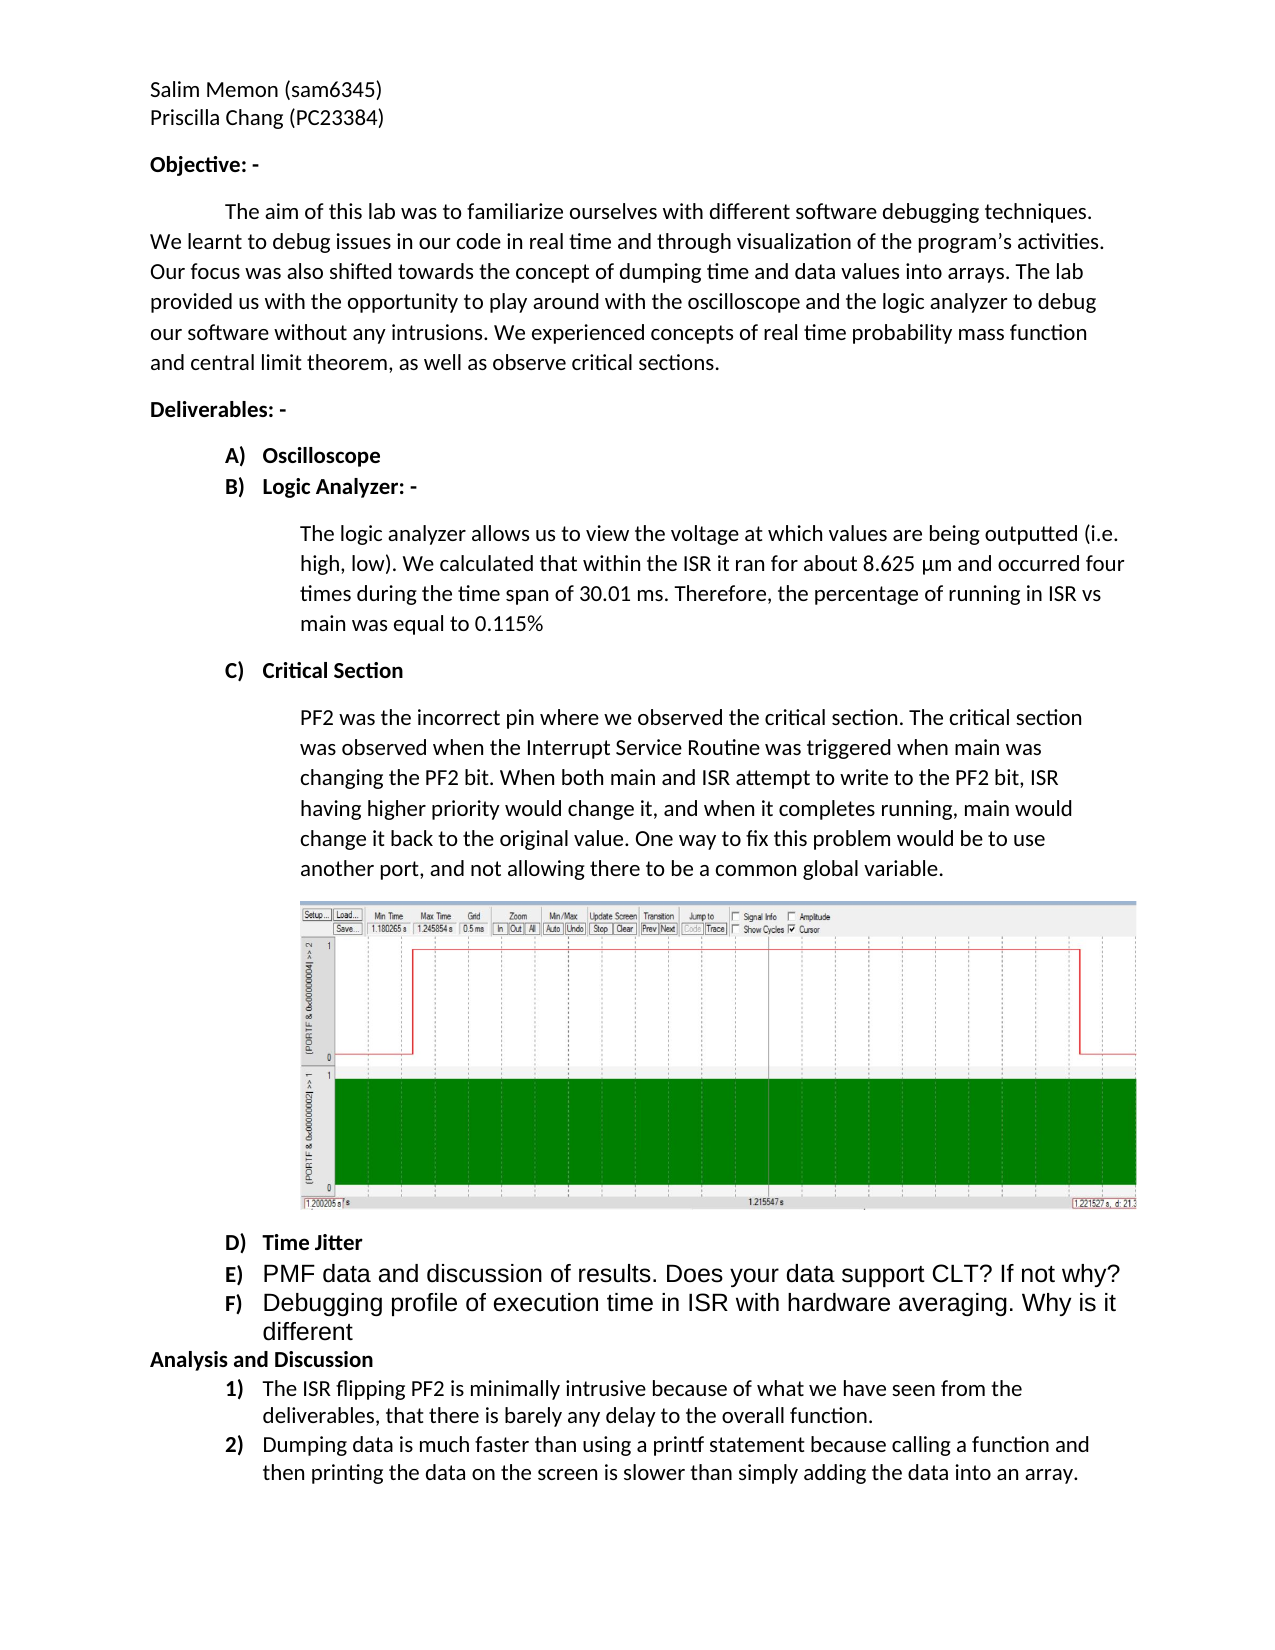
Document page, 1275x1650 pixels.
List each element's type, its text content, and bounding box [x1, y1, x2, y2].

list Time Jitter [225, 1228, 1125, 1256]
picture [300, 901, 1137, 1210]
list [225, 1430, 1125, 1486]
text Objective: - [150, 150, 1125, 178]
text PF2 was the incorrect pin where we observed the critical section. The critical section was observed when the Interrupt Service Routine was triggered when main was changing the PF2 bit. When both main and ISR attempt to write to the PF2 bit, ISR having higher priority would change it, and when it completes running, main would change it back to the original value. One way to fix this problem would be to use another port, and not allowing there to be a common global variable. [300, 703, 1125, 882]
list Debugging profile of execution time in ISR with hardware averaging. Why is it different [225, 1288, 1125, 1346]
text Deliverables: - [150, 395, 1125, 423]
list The ISR flipping PF2 is minimally intrusive because of what we have seen from the deliverables, that there is barely any delay to the overall function. [225, 1374, 1125, 1430]
text Analysis and Discussion [150, 1346, 1125, 1374]
list Critical Section [225, 656, 1125, 684]
list PMF data and discussion of results. Does your data support CLT? If not why? [225, 1258, 1125, 1288]
list Oscilloscope [225, 442, 1125, 470]
list Logic Analyzer: - [225, 472, 1125, 500]
text The logic analyzer allows us to view the voltage at which values are being outputted (i.e. high, low). We calculated that within the ISR it ran for about 8.625 µm and occurred four times during the time span of 30.01 ms. Therefore, the percentage of running in ISR vs main was equal to 0.115% [300, 519, 1125, 637]
text The aim of this lab was to familiarize ourselves with different software debugging techniques. We learnt to debug issues in our code in real time and through visualization of the program’s activities. Our focus was also shifted towards the concept of dumping time and data values into arrays. The lab provided us with the opportunity to play around with the oscilloscope and the logic analyzer to debug our software without any intrusions. We experienced concepts of real time probability mass function and central limit theorem, as well as observe critical sections. [150, 197, 1125, 376]
